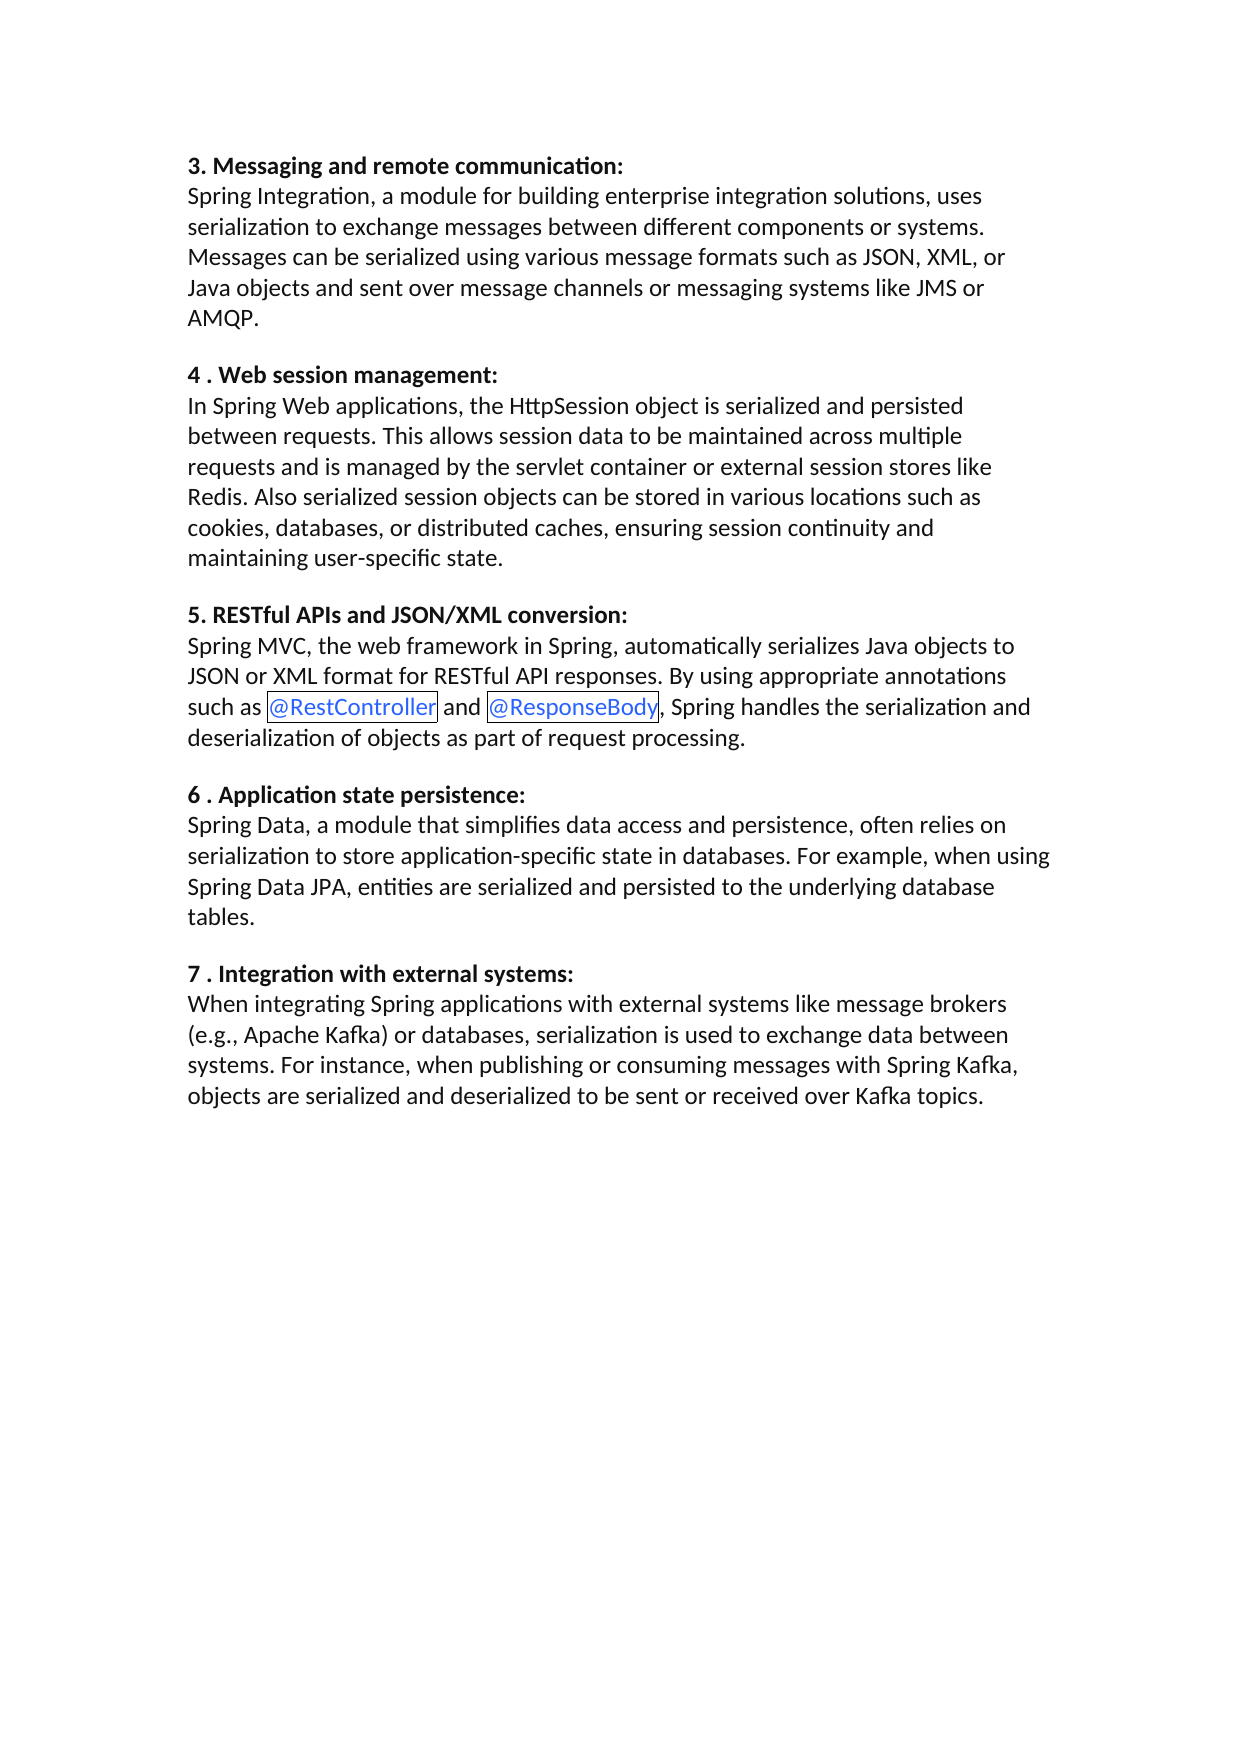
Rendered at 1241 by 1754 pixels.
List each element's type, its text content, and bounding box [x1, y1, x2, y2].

text 7 . Integration with external systems: When integrating Spring applications with external systems like message brokers (e.g., Apache Kafka) or databases, serialization is used to exchange data between systems. For instance, when publishing or consuming messages with Spring Kafka, objects are serialized and deserialized to be sent or received over Kafka topics. [187, 958, 1053, 1111]
text 4 . Web session management: In Spring Web applications, the HttpSession object is serialized and persisted between requests. This allows session data to be maintained across multiple requests and is managed by the servlet container or external session stores like Redis. Also serialized session objects can be stored in various locations such as cookies, databases, or distributed caches, ensuring session continuity and maintaining user-specific state. [187, 359, 1053, 573]
text 6 . Application state persistence: Spring Data, a module that simplifies data access and persistence, often relies on serialization to store application-specific state in databases. For example, when using Spring Data JPA, entities are serialized and persisted to the underlying database tables. [255, 779, 1053, 932]
text 5. RESTful APIs and JSON/XML conversion: Spring MVC, the web framework in Spring, automatically serializes Java objects to JSON or XML format for RESTful API responses. By using appropriate annotations such as @RestController and @ResponseBody, Spring handles the serialization and deserialization of objects as part of request processing. [628, 599, 1053, 753]
text 3. Messaging and remote communication: Spring Integration, a module for building enterprise integration solutions, uses serialization to exchange messages between different components or systems. Messages can be serialized using various message formats such as JSON, XML, or Java objects and sent over message channels or messaging systems like JMS or AMQP. [259, 150, 1053, 333]
